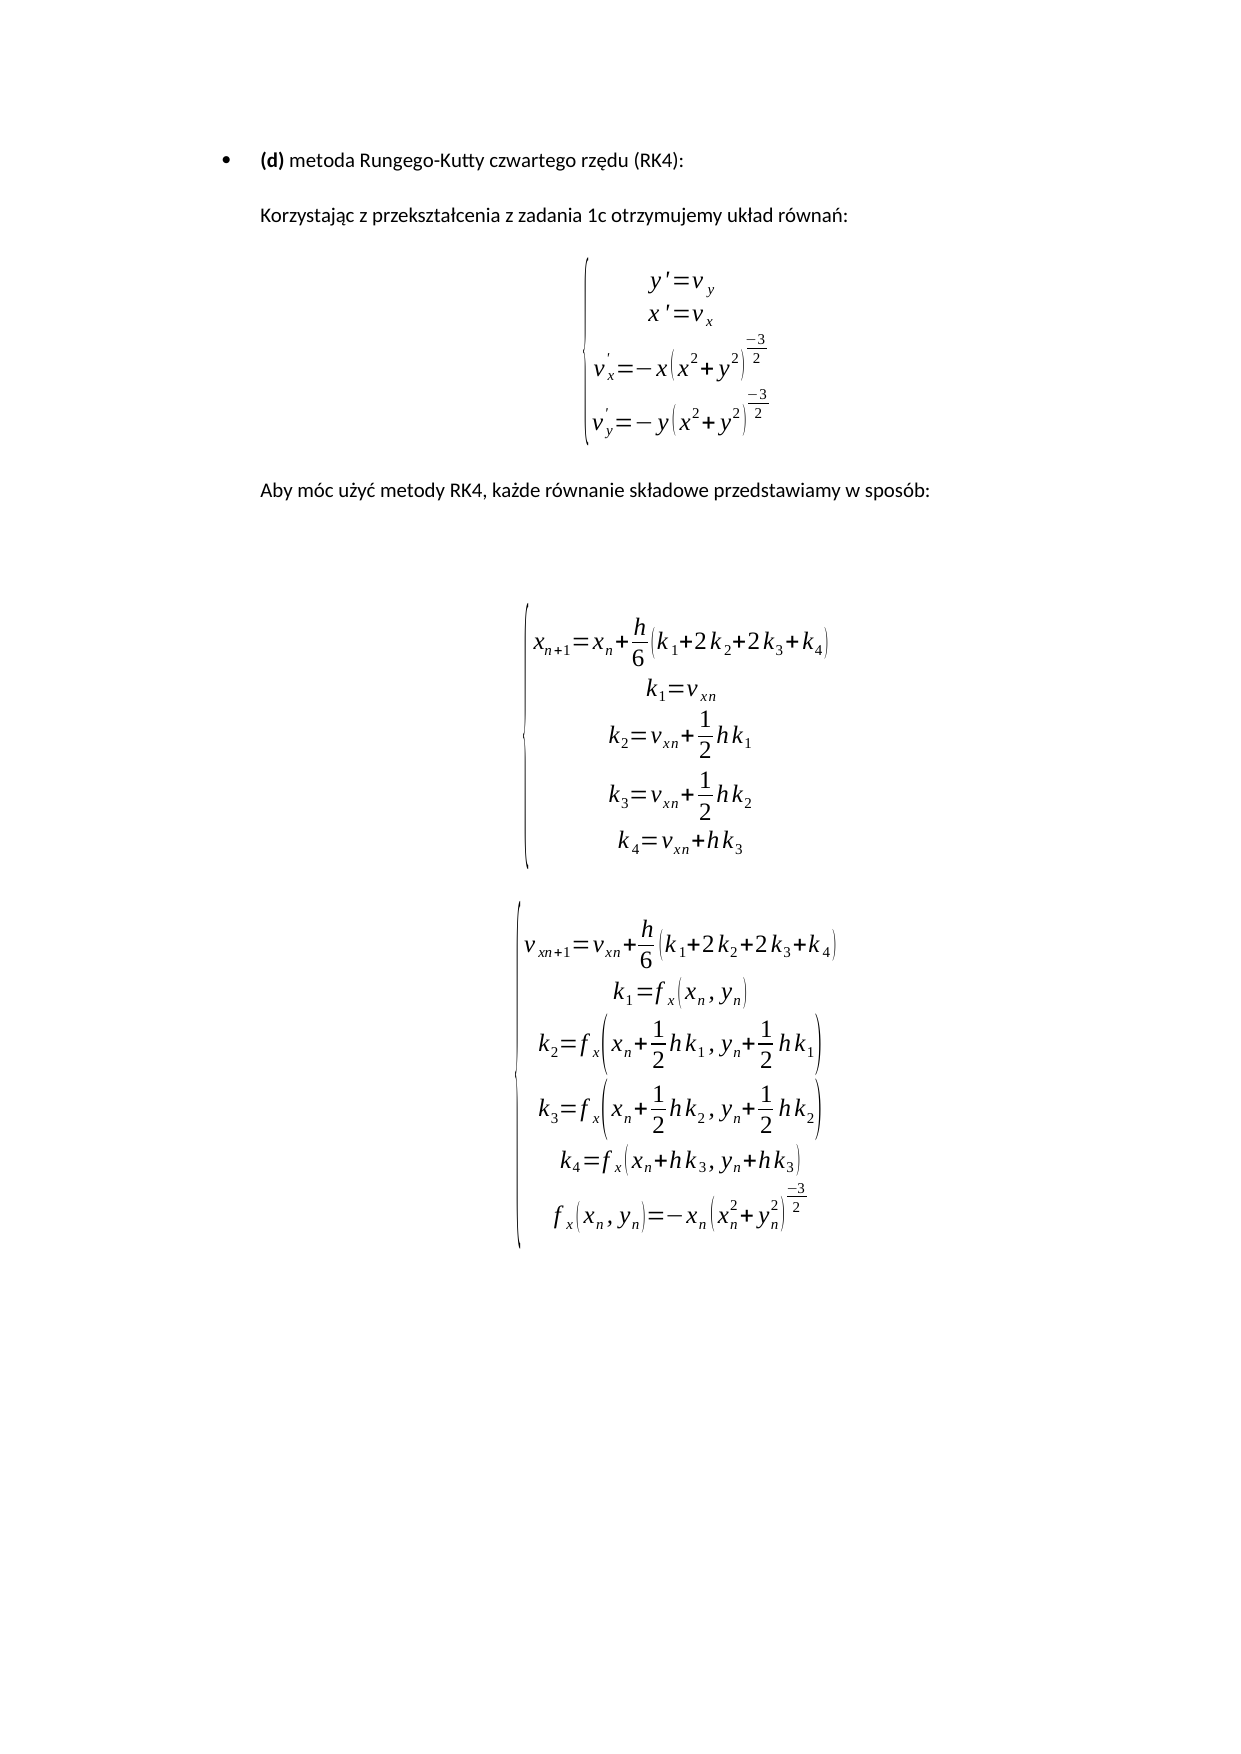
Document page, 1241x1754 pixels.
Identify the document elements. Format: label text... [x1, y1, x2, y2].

list (d) metoda Rungego-Kutty czwartego rzędu (RK4): [223, 148, 1093, 173]
list Korzystając z przekształcenia z zadania 1c otrzymujemy układ równań: [260, 202, 1093, 228]
list Aby móc użyć metody RK4, każde równanie składowe przedstawiamy w sposób: [260, 477, 1093, 503]
